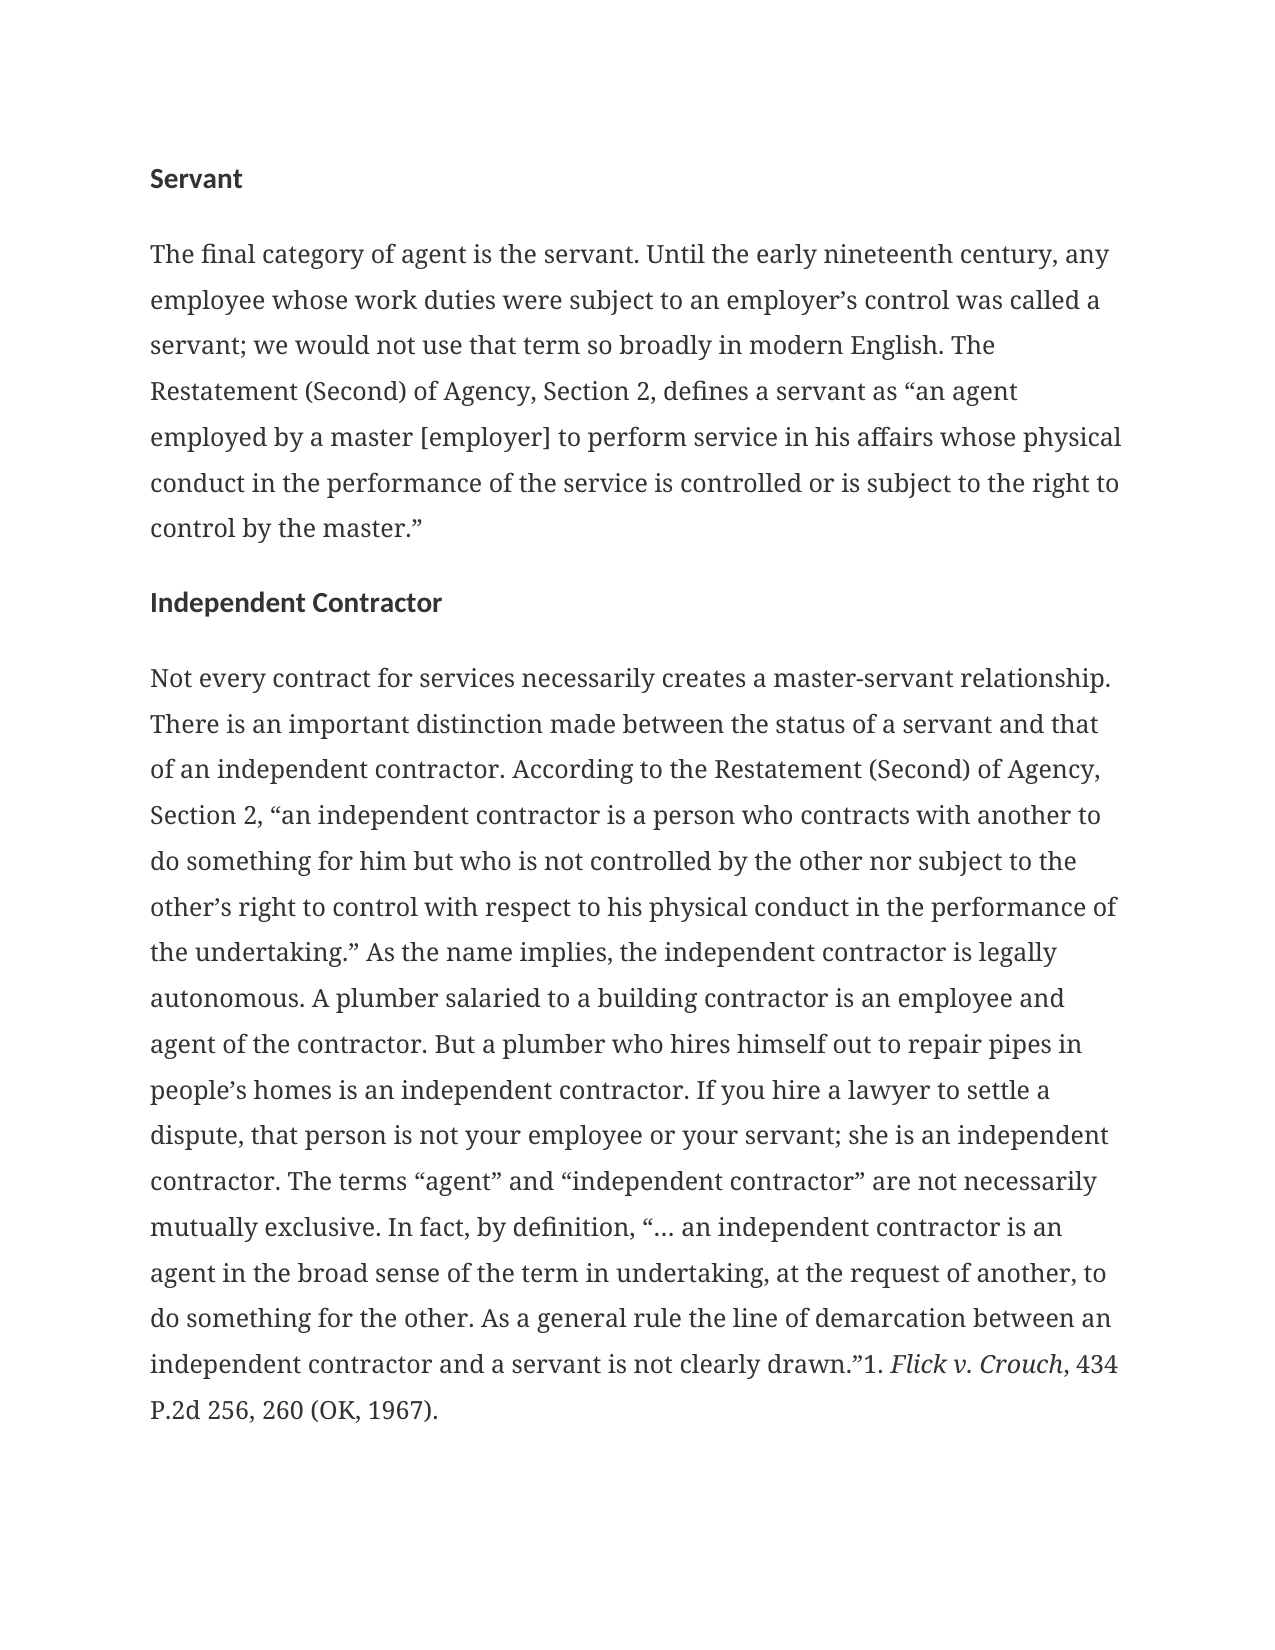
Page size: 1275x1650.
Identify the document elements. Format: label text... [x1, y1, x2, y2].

text Not every contract for services necessarily creates a master-servant relationship. There is an important distinction made between the status of a servant and that of an independent contractor. According to the Restatement (Second) of Agency, Section 2, “an independent contractor is a person who contracts with another to do something for him but who is not controlled by the other nor subject to the other’s right to control with respect to his physical conduct in the performance of the undertaking.” As the name implies, the independent contractor is legally autonomous. A plumber salaried to a building contractor is an employee and agent of the contractor. But a plumber who hires himself out to repair pipes in people’s homes is an independent contractor. If you hire a lawyer to settle a dispute, that person is not your employee or your servant; she is an independent contractor. The terms “agent” and “independent contractor” are not necessarily mutually exclusive. In fact, by definition, “… an independent contractor is an agent in the broad sense of the term in undertaking, at the request of another, to do something for the other. As a general rule the line of demarcation between an independent contractor and a servant is not clearly drawn.”1. Flick v. Crouch, 434 P.2d 256, 260 (OK, 1967). [150, 649, 1125, 1426]
text Independent Contractor [150, 574, 1125, 620]
text The final category of agent is the servant. Until the early nineteenth century, any employee whose work duties were subject to an employer’s control was called a servant; we would not use that term so broadly in modern English. The Restatement (Second) of Agency, Section 2, defines a servant as “an agent employed by a master [employer] to perform service in his affairs whose physical conduct in the performance of the service is controlled or is subject to the right to control by the master.” [150, 225, 1125, 545]
text Servant [150, 150, 1125, 196]
